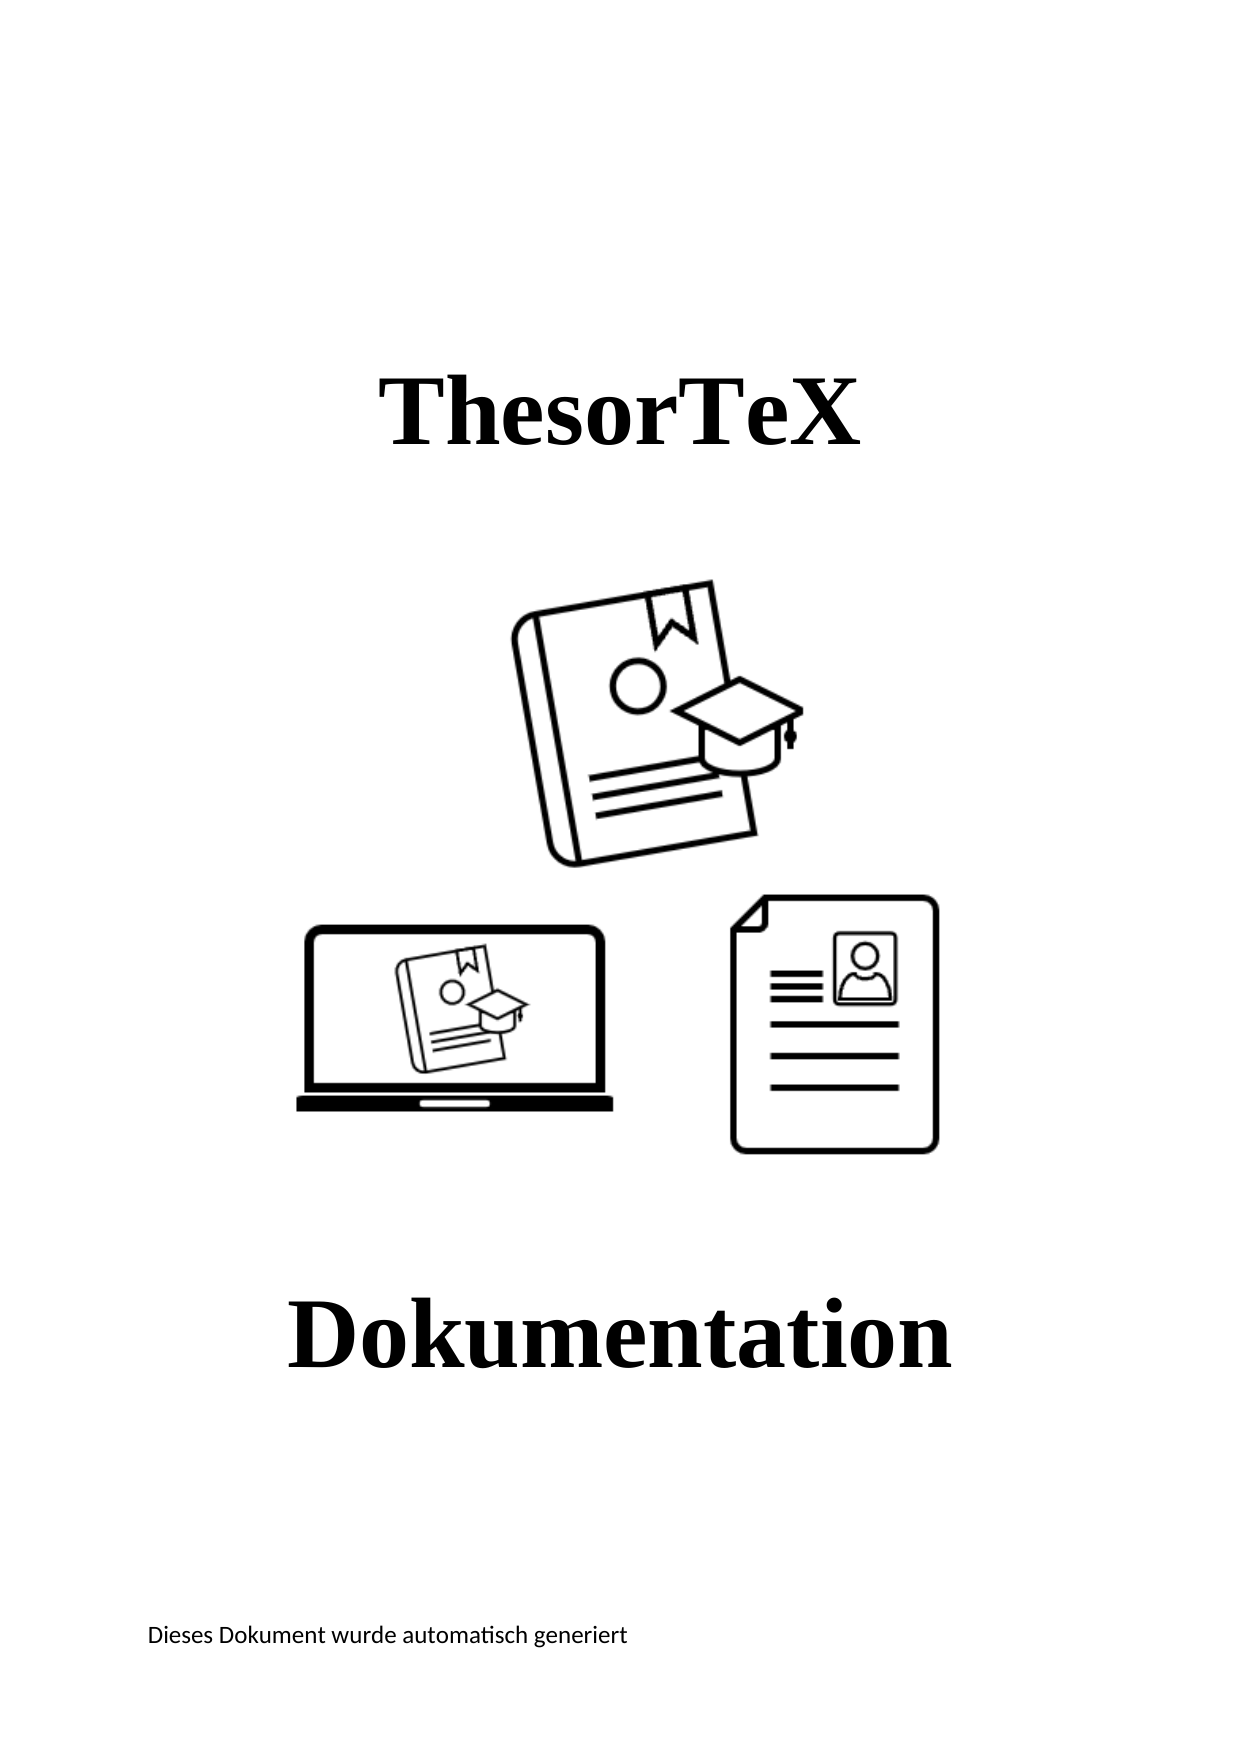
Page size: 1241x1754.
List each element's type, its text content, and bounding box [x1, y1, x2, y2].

text Dokumentation [148, 1274, 1093, 1389]
picture [273, 553, 968, 1183]
text ThesorTeX [148, 351, 1093, 466]
